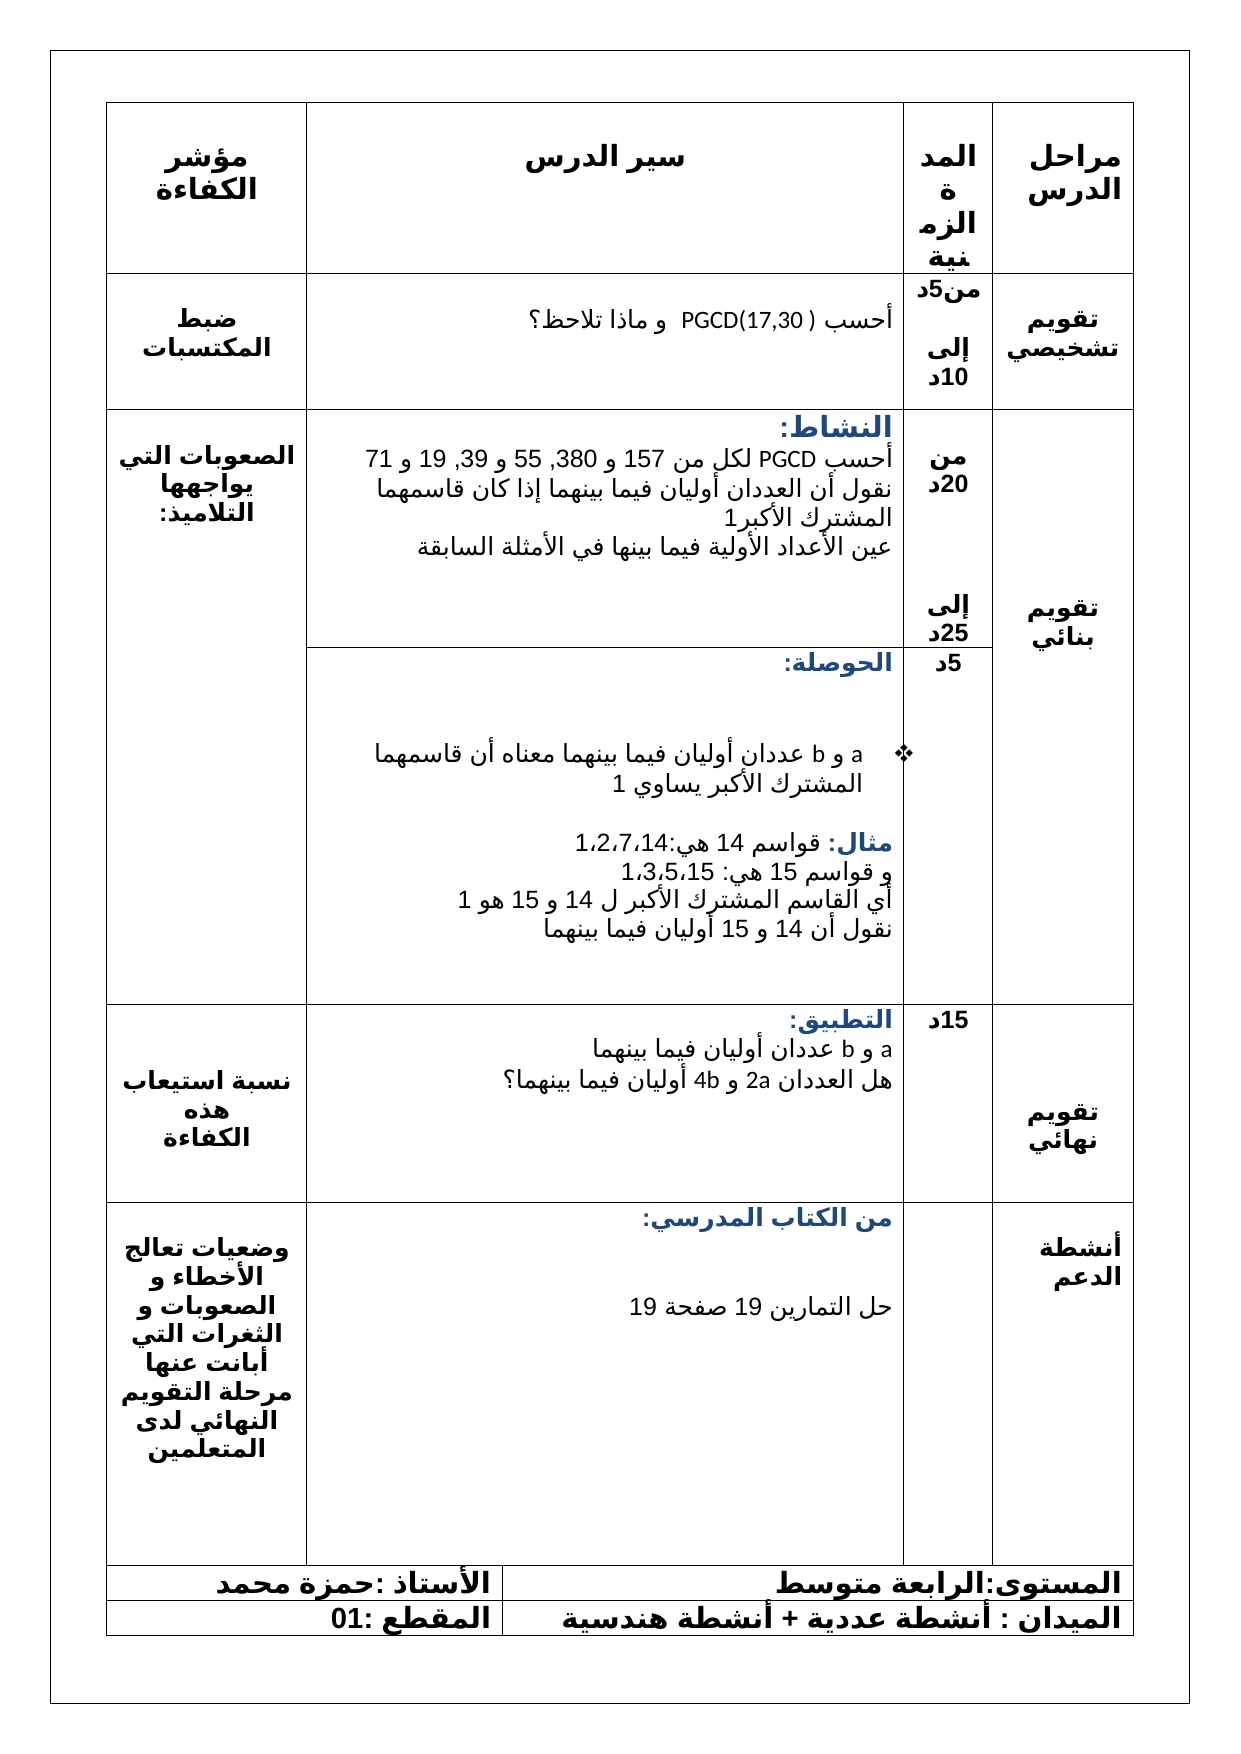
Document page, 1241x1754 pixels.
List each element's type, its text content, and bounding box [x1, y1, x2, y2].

table_cell نسبة استيعاب هذه الكفاءة [107, 1005, 306, 1202]
table_cell 5د [904, 648, 992, 1004]
table_cell 15د [904, 1005, 992, 1202]
table_cell تقويم تشخيصي [993, 274, 1133, 409]
table_cell من20د إلى25د [904, 410, 992, 647]
table_cell من5د إلى10د [904, 274, 992, 409]
table_cell من الكتاب المدرسي: حل التمارين 19 صفحة 19 [307, 1203, 903, 1565]
table_cell التطبيق: a و b عددان أوليان فيما بينهما هل العددان 2a و 4b أوليان فيما بينهما؟ [307, 1005, 903, 1202]
table_cell تقويم نهائي [993, 1005, 1133, 1202]
table_cell الميدان : أنشطة عددية + أنشطة هندسية [503, 1601, 1133, 1634]
table_cell أنشطة الدعم [993, 1203, 1133, 1565]
table_cell الصعوبات التي يواجهها التلاميذ: [107, 410, 306, 1004]
table_header مؤشر الكفاءة [107, 103, 306, 273]
table_cell [904, 1203, 992, 1565]
table_cell ضبط المكتسبات [107, 274, 306, 409]
table_cell تقويم بنائي [993, 410, 1133, 1004]
table_cell الحوصلة: a و b عددان أوليان فيما بينهما معناه أن قاسمهما المشترك الأكبر يساوي 1 مثال: قواسم 14 هي:1،2،7،14 و قواسم 15 هي: 1،3،5،15 أي القاسم المشترك الأكبر ل 14 و 15 هو 1 نقول أن 14 و 15 أوليان فيما بينهما [307, 648, 903, 1004]
table_header المدة الزمنية [904, 103, 992, 273]
table_cell النشاط: أحسب PGCD لكل من 157 و 380, 55 و 39, 19 و 71 نقول أن العددان أوليان فيما بينهما إذا كان قاسمهما المشترك الأكبر1 عين الأعداد الأولية فيما بينها في الأمثلة السابقة [307, 410, 903, 647]
table_header مراحل الدرس [993, 103, 1133, 273]
table_cell المستوى:الرابعة متوسط [503, 1566, 1133, 1600]
table_cell أحسب PGCD(17,30 ) و ماذا تلاحظ؟ [307, 274, 903, 409]
table_header سير الدرس [307, 103, 903, 273]
table_cell وضعيات تعالج الأخطاء و الصعوبات و الثغرات التي أبانت عنها مرحلة التقويم النهائي لدى المتعلمين [107, 1203, 306, 1565]
table_cell المقطع :01 [107, 1601, 502, 1634]
table_cell الأستاذ :حمزة محمد [107, 1566, 502, 1600]
